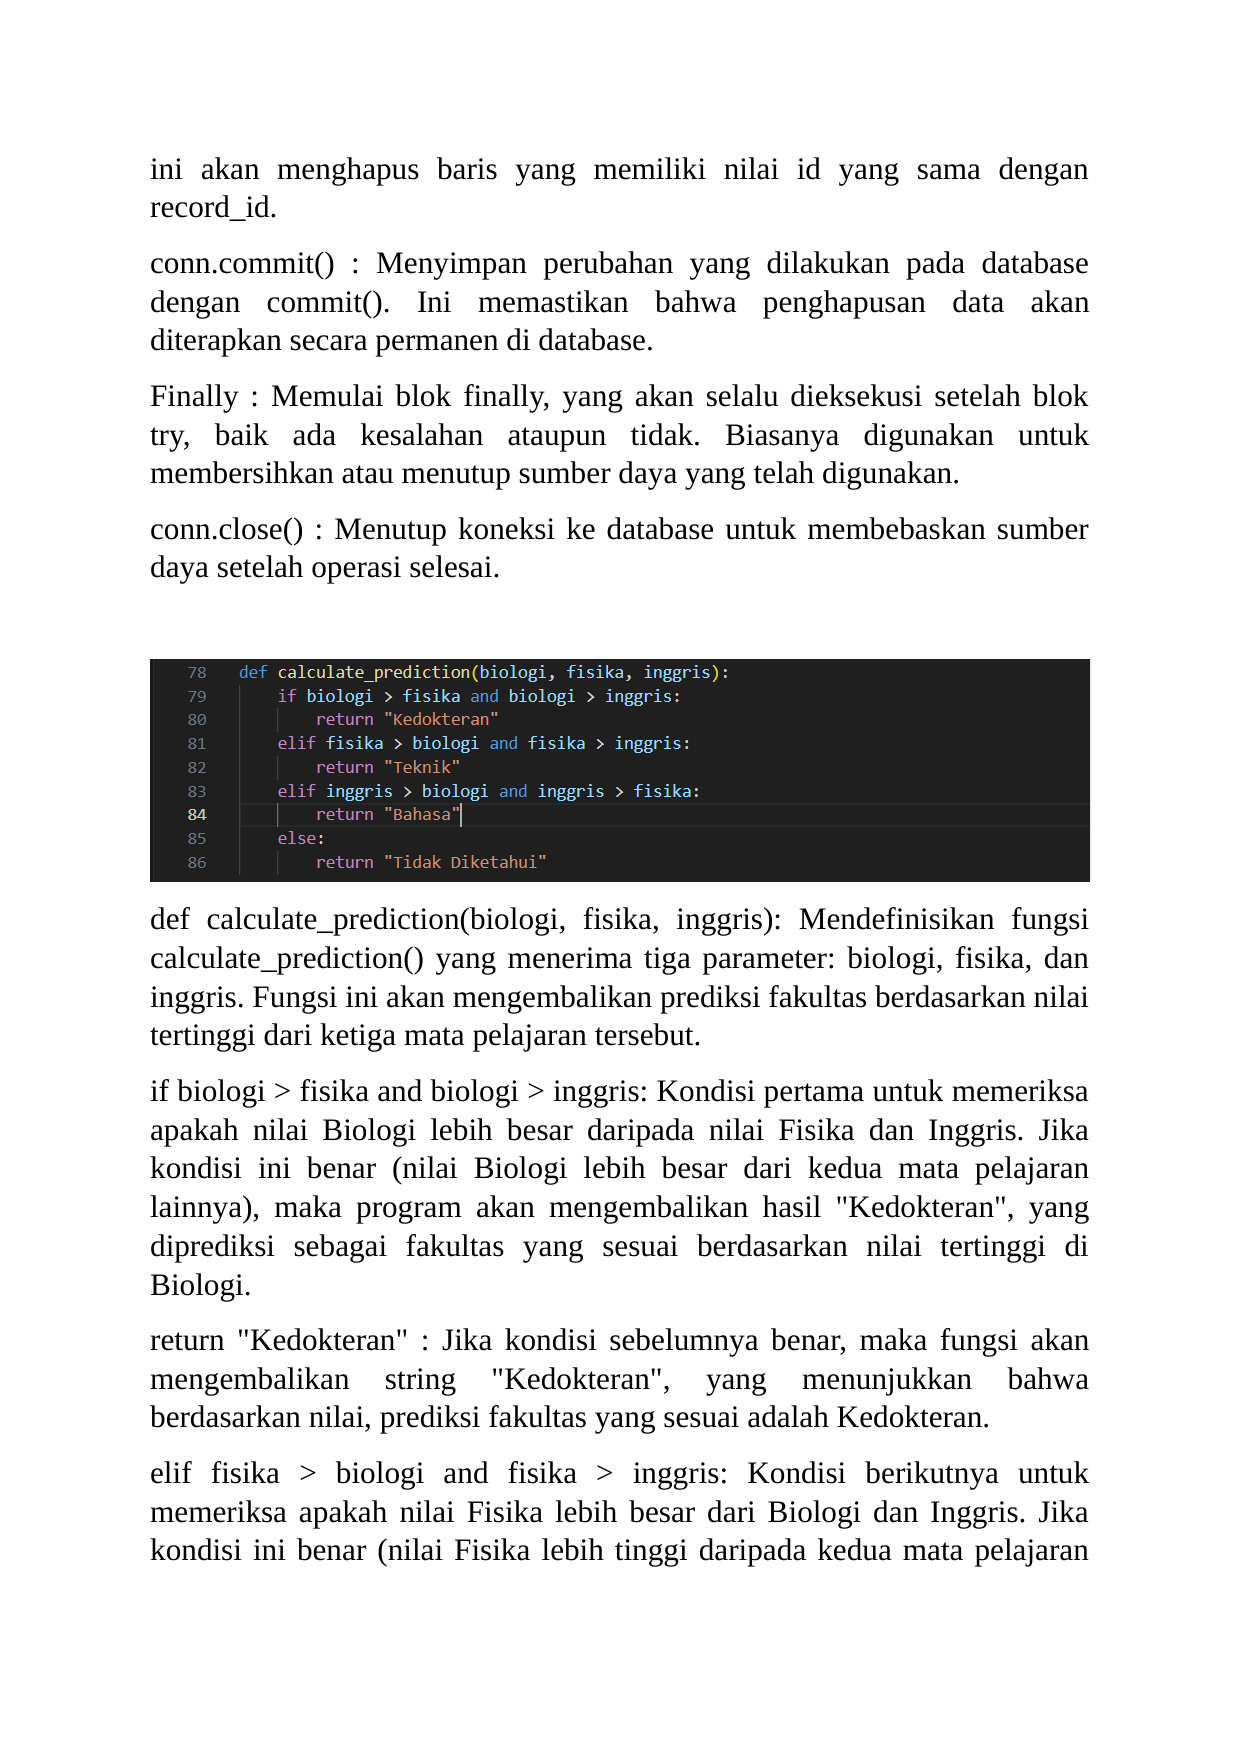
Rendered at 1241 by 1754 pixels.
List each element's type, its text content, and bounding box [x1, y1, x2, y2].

text return "Kedokteran" : Jika kondisi sebelumnya benar, maka fungsi akan mengembalikan string "Kedokteran", yang menunjukkan bahwa berdasarkan nilai, prediksi fakultas yang sesuai adalah Kedokteran. [150, 1321, 1090, 1434]
picture [150, 659, 1091, 882]
text if biologi > fisika and biologi > inggris: Kondisi pertama untuk memeriksa apakah nilai Biologi lebih besar daripada nilai Fisika dan Inggris. Jika kondisi ini benar (nilai Biologi lebih besar dari kedua mata pelajaran lainnya), maka program akan mengembalikan hasil "Kedokteran", yang diprediksi sebagai fakultas yang sesuai berdasarkan nilai tertinggi di Biologi. [150, 1072, 1090, 1302]
text conn.close() : Menutup koneksi ke database untuk membebaskan sumber daya setelah operasi selesai. [150, 510, 1090, 585]
text Finally : Memulai blok finally, yang akan selalu dieksekusi setelah blok try, baik ada kesalahan ataupun tidak. Biasanya digunakan untuk membersihkan atau menutup sumber daya yang telah digunakan. [150, 377, 1090, 491]
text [150, 150, 1090, 225]
text def calculate_prediction(biologi, fisika, inggris): Mendefinisikan fungsi calculate_prediction() yang menerima tiga parameter: biologi, fisika, dan inggris. Fungsi ini akan mengembalikan prediksi fakultas berdasarkan nilai tertinggi dari ketiga mata pelajaran tersebut. [150, 900, 1090, 1052]
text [150, 1454, 1090, 1567]
text conn.commit() : Menyimpan perubahan yang dilakukan pada database dengan commit(). Ini memastikan bahwa penghapusan data akan diterapkan secara permanen di database. [150, 244, 1090, 358]
